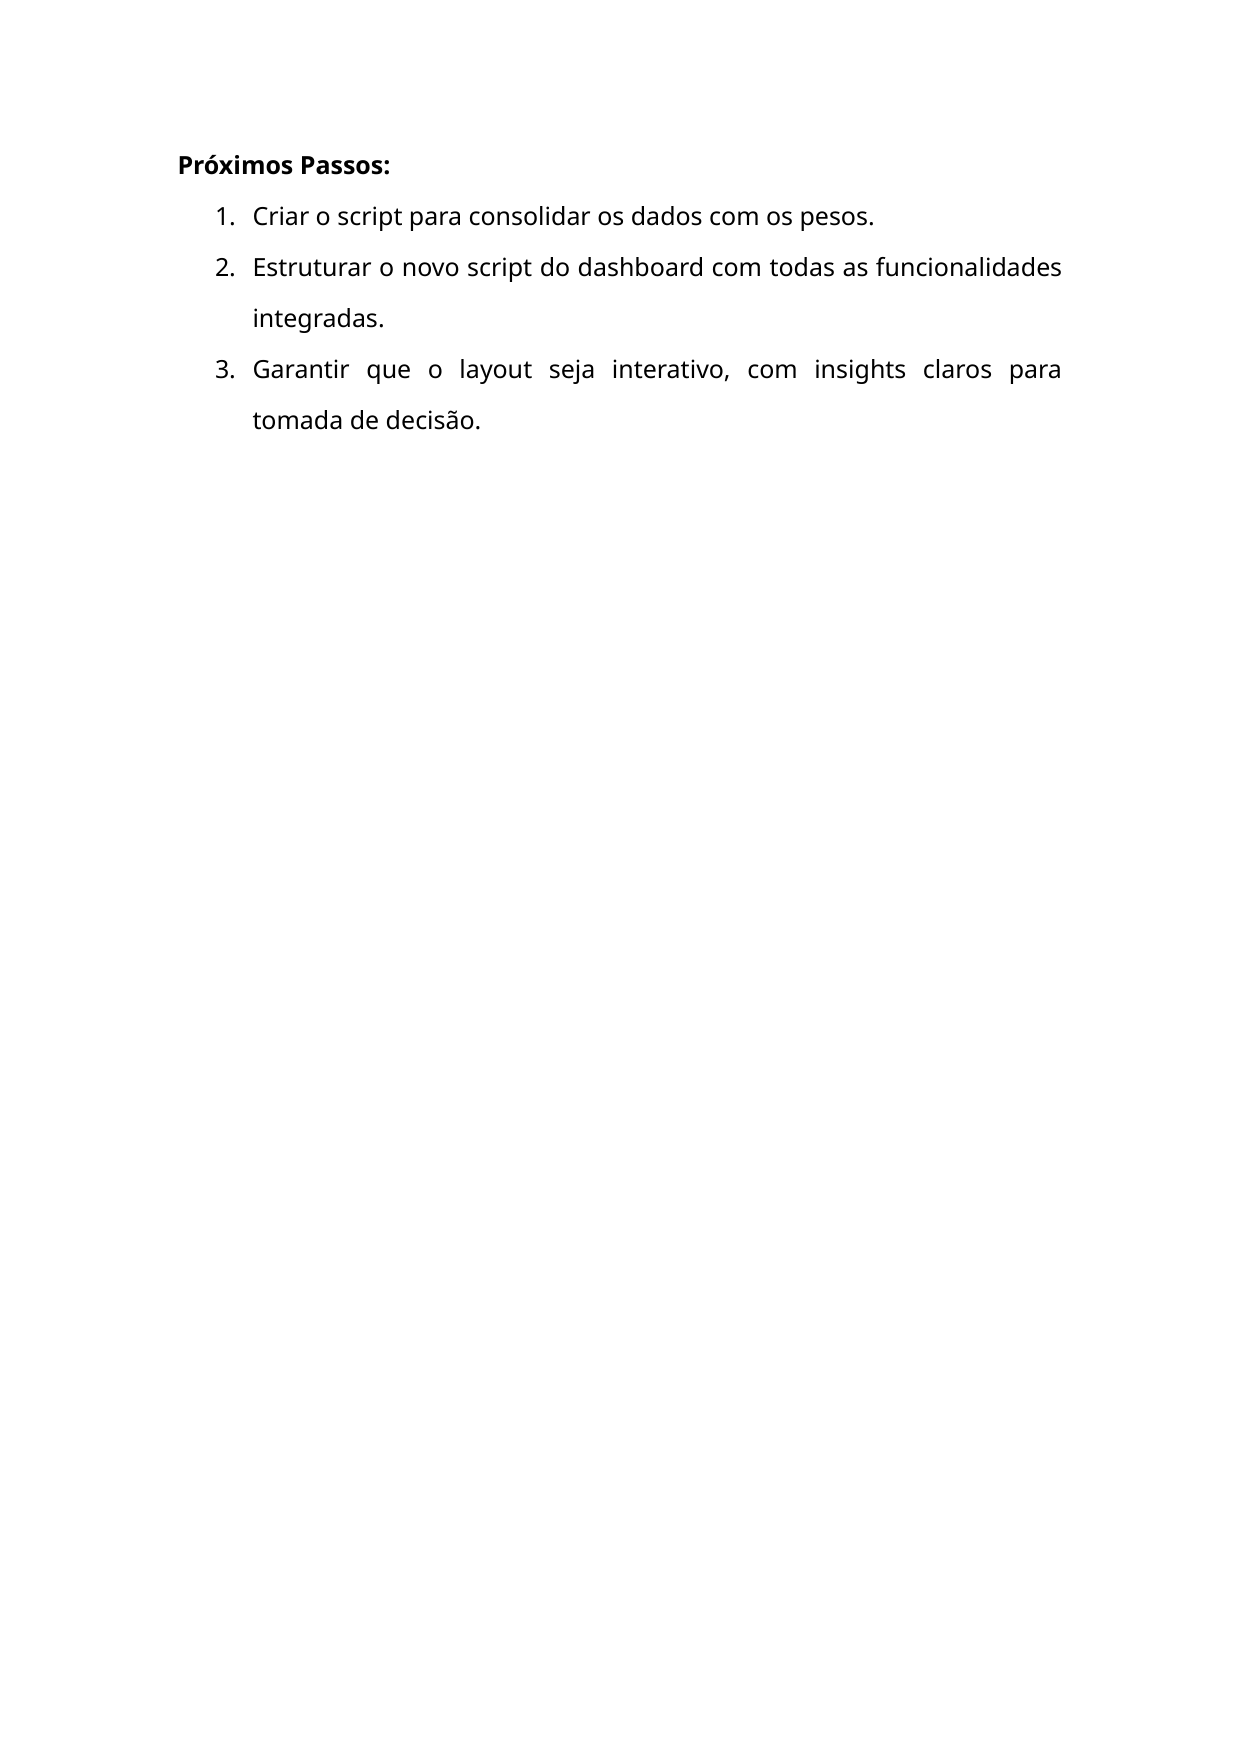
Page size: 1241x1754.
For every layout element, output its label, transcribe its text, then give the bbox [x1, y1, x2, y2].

list Estruturar o novo script do dashboard com todas as funcionalidades integradas. [215, 250, 1063, 335]
list Garantir que o layout seja interativo, com insights claros para tomada de decisão. [215, 352, 1063, 437]
text Próximos Passos: [177, 148, 1063, 182]
list Criar o script para consolidar os dados com os pesos. [215, 199, 1063, 233]
